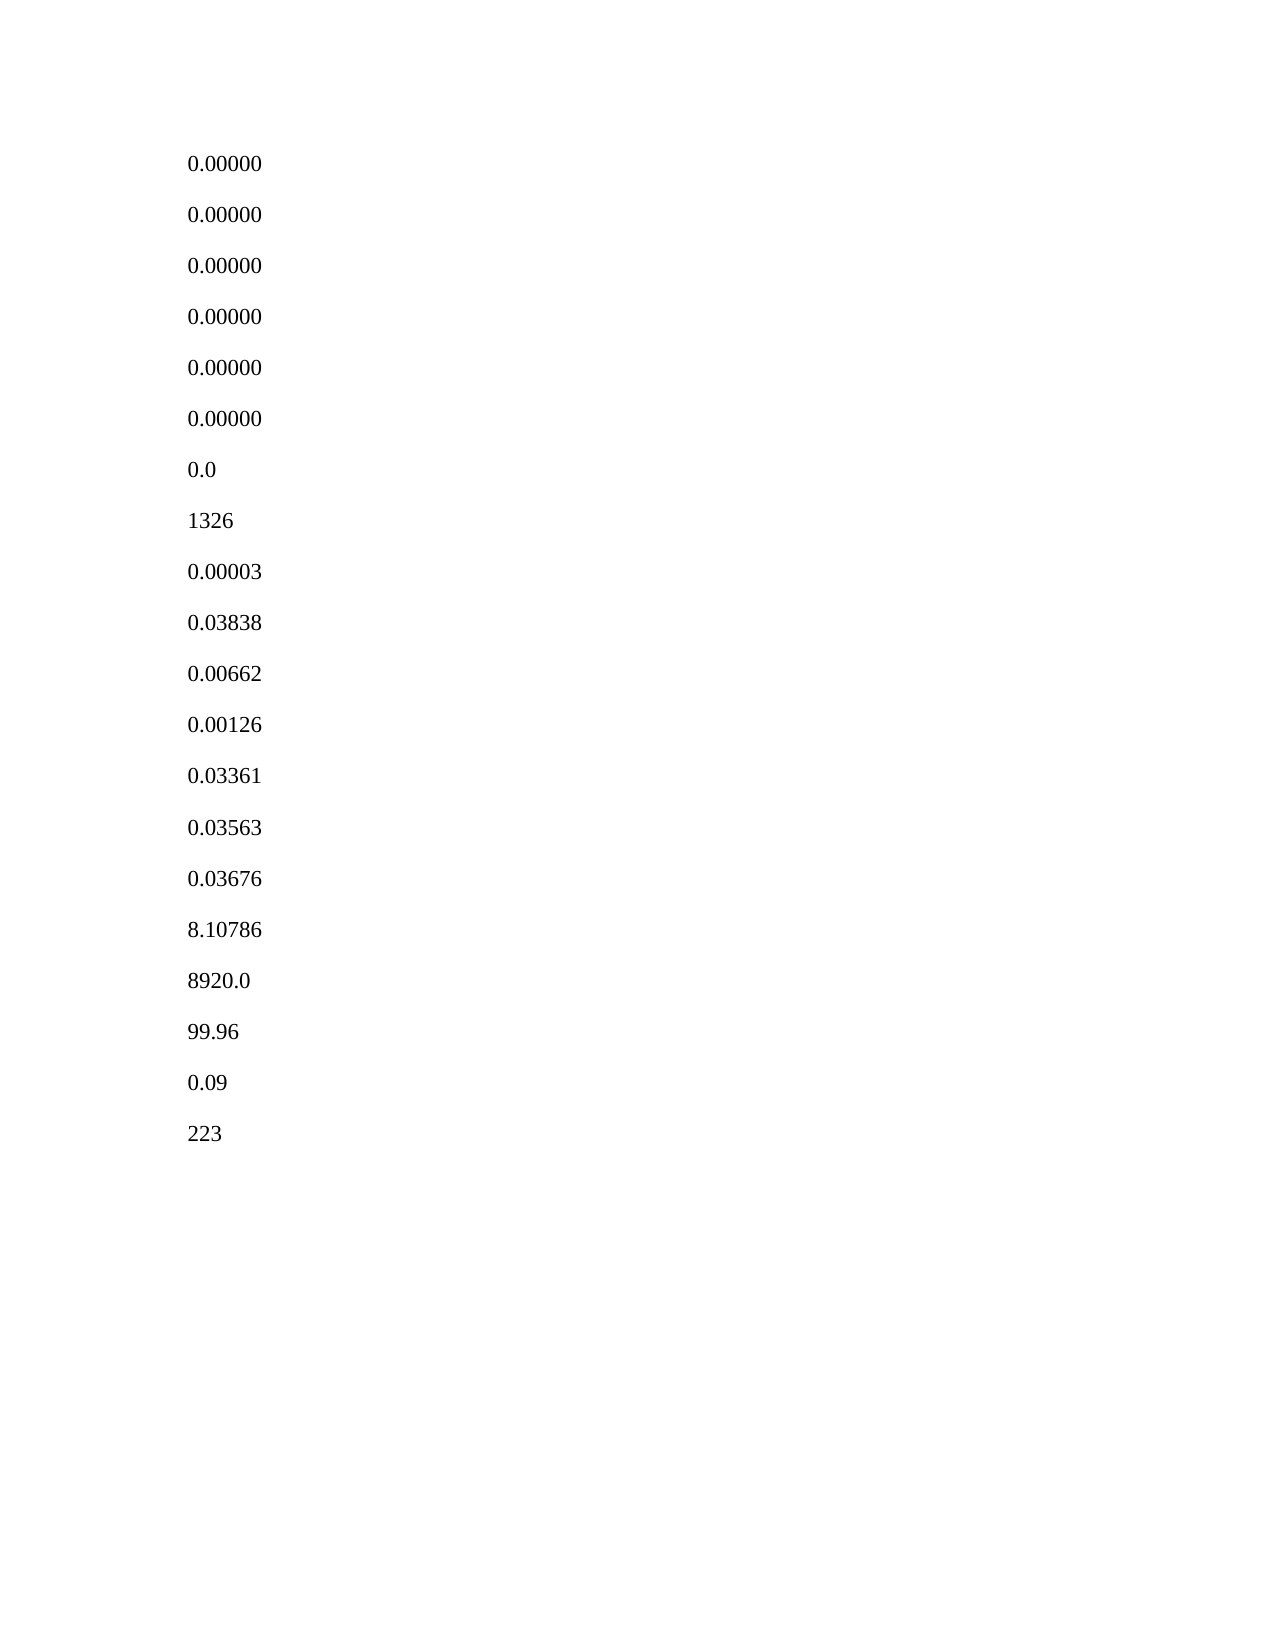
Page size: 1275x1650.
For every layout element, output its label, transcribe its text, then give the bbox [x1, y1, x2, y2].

table_cell 1326 [176, 507, 1076, 558]
table_cell 0.00126 [176, 711, 1076, 762]
table_cell 0.03676 [176, 865, 1076, 916]
table_cell 99.96 [176, 1018, 1076, 1069]
table_cell 0.00000 [176, 201, 1076, 252]
table_cell 8.10786 [176, 916, 1076, 967]
table_cell 0.00000 [176, 303, 1076, 354]
table_cell 0.00003 [176, 558, 1076, 609]
table_cell 8920.0 [176, 967, 1076, 1018]
table_cell 0.00000 [176, 354, 1076, 405]
table_cell 0.03838 [176, 609, 1076, 660]
table_cell 223 [176, 1120, 1076, 1171]
table_cell 0.00000 [176, 150, 1076, 201]
table_cell 0.00662 [176, 660, 1076, 711]
table_cell 0.09 [176, 1069, 1076, 1120]
table_cell 0.00000 [176, 252, 1076, 303]
table_cell 0.0 [176, 456, 1076, 507]
table_cell 0.03563 [176, 814, 1076, 864]
table_cell 0.00000 [176, 405, 1076, 456]
table_cell 0.03361 [176, 763, 1076, 813]
